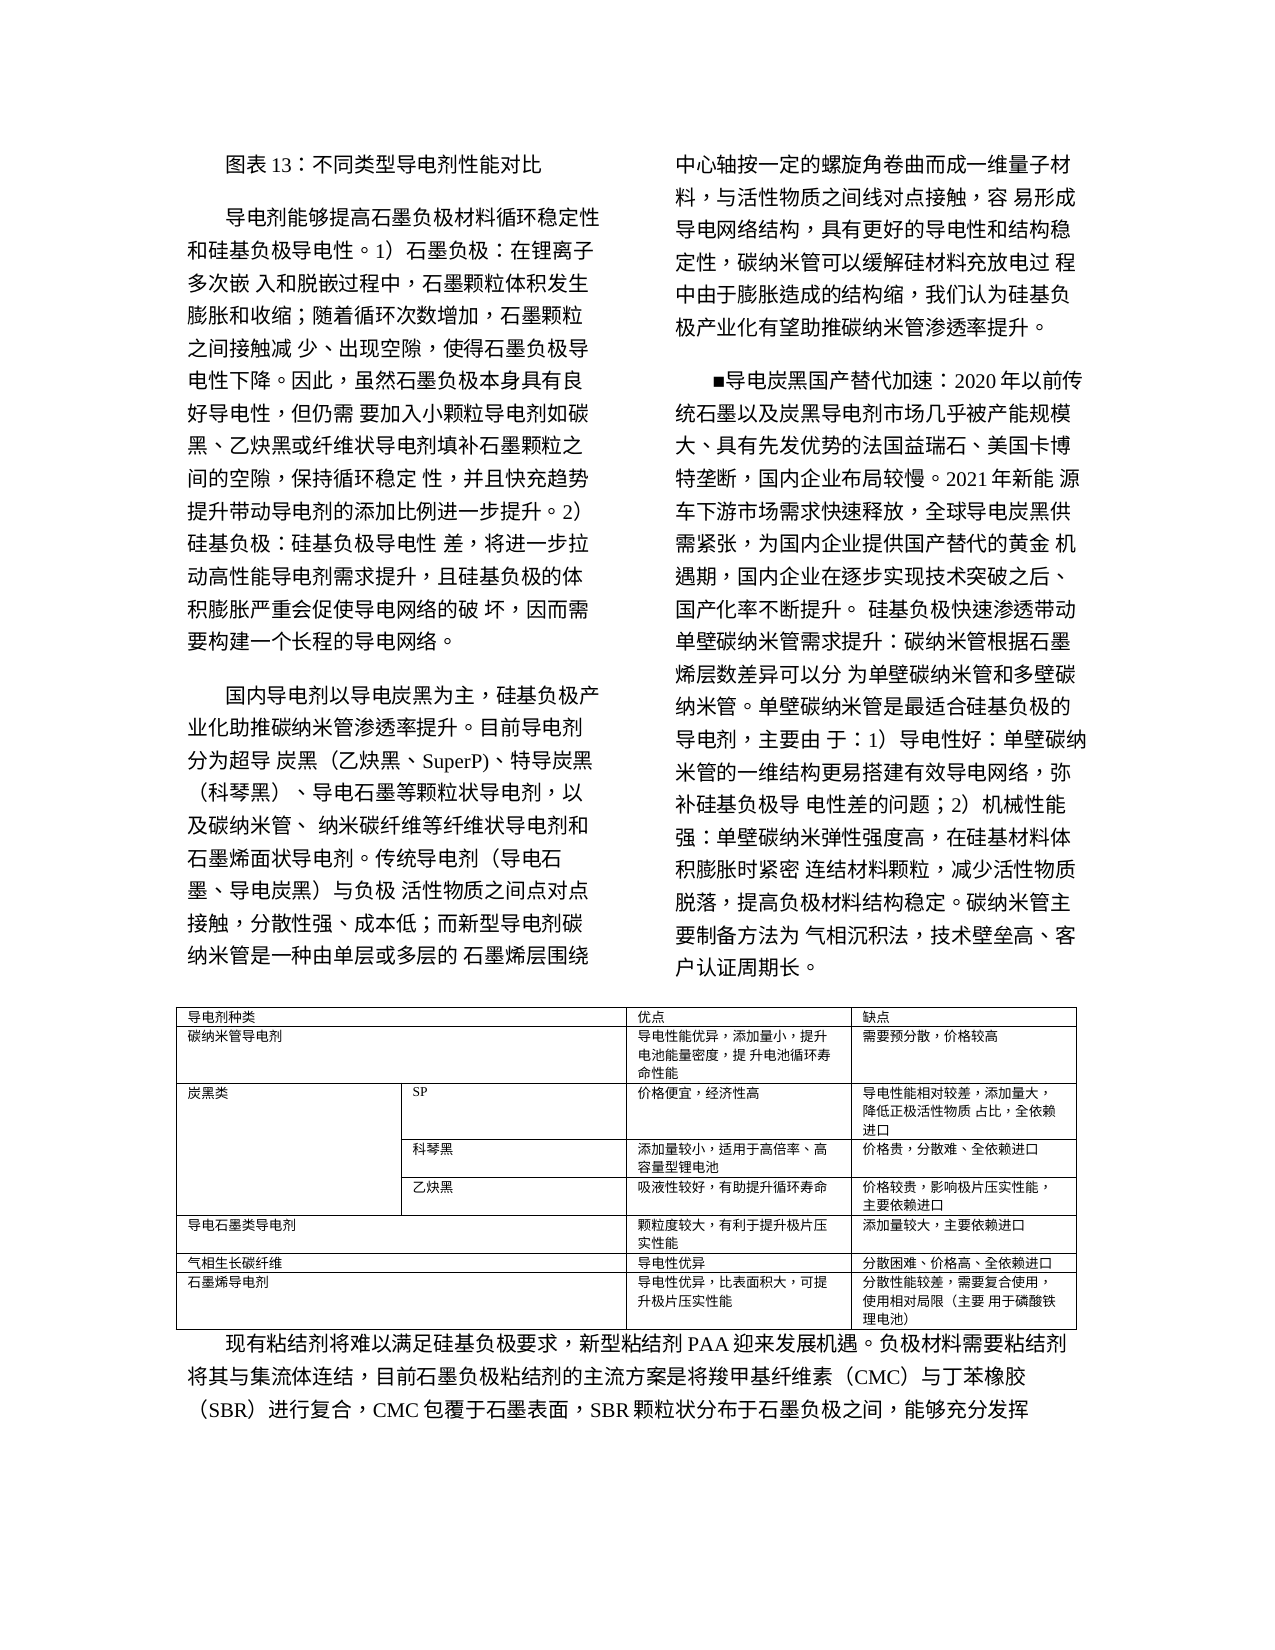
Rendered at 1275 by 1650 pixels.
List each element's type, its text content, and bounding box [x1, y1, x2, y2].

table_cell 分散性能较差，需要复合使用，使用相对局限（主要 用于磷酸铁理电池） [852, 1273, 1076, 1328]
table_cell 导电性能优异，添加量小，提升电池能量密度，提 升电池循环寿命性能 [627, 1027, 851, 1083]
table_cell 分散困难、价格高、全依赖进口 [852, 1254, 1076, 1272]
table_cell 导电性优异 [627, 1254, 851, 1272]
text 导电剂能够提高石墨负极材料循环稳定性和硅基负极导电性。1）石墨负极：在锂离子多次嵌 入和脱嵌过程中，石墨颗粒体积发生膨胀和收缩；随着循环次数增加，石墨颗粒之间接触减 少、出现空隙，使得石墨负极导电性下降。因此，虽然石墨负极本身具有良好导电性，但仍需 要加入小颗粒导电剂如碳黑、乙炔黑或纤维状导电剂填补石墨颗粒之间的空隙，保持循环稳定 性，并且快充趋势提升带动导电剂的添加比例进一步提升。2）硅基负极：硅基负极导电性 差，将进一步拉动高性能导电剂需求提升，且硅基负极的体积膨胀严重会促使导电网络的破 坏，因而需要构建一个长程的导电网络。 [187, 203, 600, 656]
table_cell 价格便宜，经济性高 [627, 1084, 851, 1139]
table_cell 乙炔黑 [402, 1178, 626, 1215]
text 国内导电剂以导电炭黑为主，硅基负极产业化助推碳纳米管渗透率提升。目前导电剂分为超导 炭黑（乙炔黑、SuperP)、特导炭黑（科琴黑）、导电石墨等颗粒状导电剂，以及碳纳米管、 纳米碳纤维等纤维状导电剂和石墨烯面状导电剂。传统导电剂（导电石墨、导电炭黑）与负极 活性物质之间点对点接触，分散性强、成本低；而新型导电剂碳纳米管是一种由单层或多层的 石墨烯层围绕中心轴按一定的螺旋角卷曲而成一维量子材料，与活性物质之间线对点接触，容 易形成导电网络结构，具有更好的导电性和结构稳定性，碳纳米管可以缓解硅材料充放电过 程中由于膨胀造成的结构缩，我们认为硅基负极产业化有望助推碳纳米管渗透率提升。 [187, 681, 600, 970]
table_cell 需要预分散，价格较高 [852, 1027, 1076, 1083]
table_cell 导电石墨类导电剂 [177, 1216, 626, 1253]
table_cell 炭黑类 [177, 1084, 401, 1215]
text 图表13：不同类型导电剂性能对比 [187, 150, 600, 178]
table_cell 价格贵，分散难、全依赖进口 [852, 1140, 1076, 1177]
table_header 导电剂种类 [177, 1008, 626, 1026]
table_cell 科琴黑 [402, 1140, 626, 1177]
table_cell 吸液性较好，有助提升循环寿命 [627, 1178, 851, 1215]
table_header 优点 [627, 1008, 851, 1026]
text 现有粘结剂将难以满足硅基负极要求，新型粘结剂PAA迎来发展机遇。负极材料需要粘结剂 将其与集流体连结，目前石墨负极粘结剂的主流方案是将羧甲基纤维素（CMC）与丁苯橡胶 （SBR）进行复合，CMC包覆于石墨表面，SBR颗粒状分布于石墨负极之间，能够充分发挥 [187, 1329, 1087, 1423]
table_header 缺点 [852, 1008, 1076, 1026]
table_cell 石墨烯导电剂 [177, 1273, 626, 1328]
table_cell 价格较贵，影响极片压实性能，主要依赖进口 [852, 1178, 1076, 1215]
table_cell 添加量较大，主要依赖进口 [852, 1216, 1076, 1253]
table_cell 导电性优异，比表面积大，可提升极片压实性能 [627, 1273, 851, 1328]
table_cell 碳纳米管导电剂 [177, 1027, 626, 1083]
text 国内导电剂以导电炭黑为主，硅基负极产业化助推碳纳米管渗透率提升。目前导电剂分为超导 炭黑（乙炔黑、SuperP)、特导炭黑（科琴黑）、导电石墨等颗粒状导电剂，以及碳纳米管、 纳米碳纤维等纤维状导电剂和石墨烯面状导电剂。传统导电剂（导电石墨、导电炭黑）与负极 活性物质之间点对点接触，分散性强、成本低；而新型导电剂碳纳米管是一种由单层或多层的 石墨烯层围绕中心轴按一定的螺旋角卷曲而成一维量子材料，与活性物质之间线对点接触，容 易形成导电网络结构，具有更好的导电性和结构稳定性，碳纳米管可以缓解硅材料充放电过 程中由于膨胀造成的结构缩，我们认为硅基负极产业化有望助推碳纳米管渗透率提升。 [675, 150, 1087, 341]
table_cell 颗粒度较大，有利于提升极片压实性能 [627, 1216, 851, 1253]
table_cell 导电性能相对较差，添加量大，降低正极活性物质 占比，全依赖进口 [852, 1084, 1076, 1139]
table_cell 添加量较小，适用于高倍率、高容量型锂电池 [627, 1140, 851, 1177]
table_cell 气相生长碳纤维 [177, 1254, 626, 1272]
table_cell SP [402, 1084, 626, 1139]
text ■导电炭黑国产替代加速：2020年以前传统石墨以及炭黑导电剂市场几乎被产能规模 大、具有先发优势的法国益瑞石、美国卡博特垄断，国内企业布局较慢。2021年新能 源车下游市场需求快速释放，全球导电炭黑供需紧张，为国内企业提供国产替代的黄金 机遇期，国内企业在逐步实现技术突破之后、国产化率不断提升。 硅基负极快速渗透带动单壁碳纳米管需求提升：碳纳米管根据石墨烯层数差异可以分 为单壁碳纳米管和多壁碳纳米管。单壁碳纳米管是最适合硅基负极的导电剂，主要由 于：1）导电性好：单壁碳纳米管的一维结构更易搭建有效导电网络，弥补硅基负极导 电性差的问题；2）机械性能强：单壁碳纳米弹性强度高，在硅基材料体积膨胀时紧密 连结材料颗粒，减少活性物质脱落，提高负极材料结构稳定。碳纳米管主要制备方法为 气相沉积法，技术壁垒高、客户认证周期长。 [675, 366, 1087, 982]
